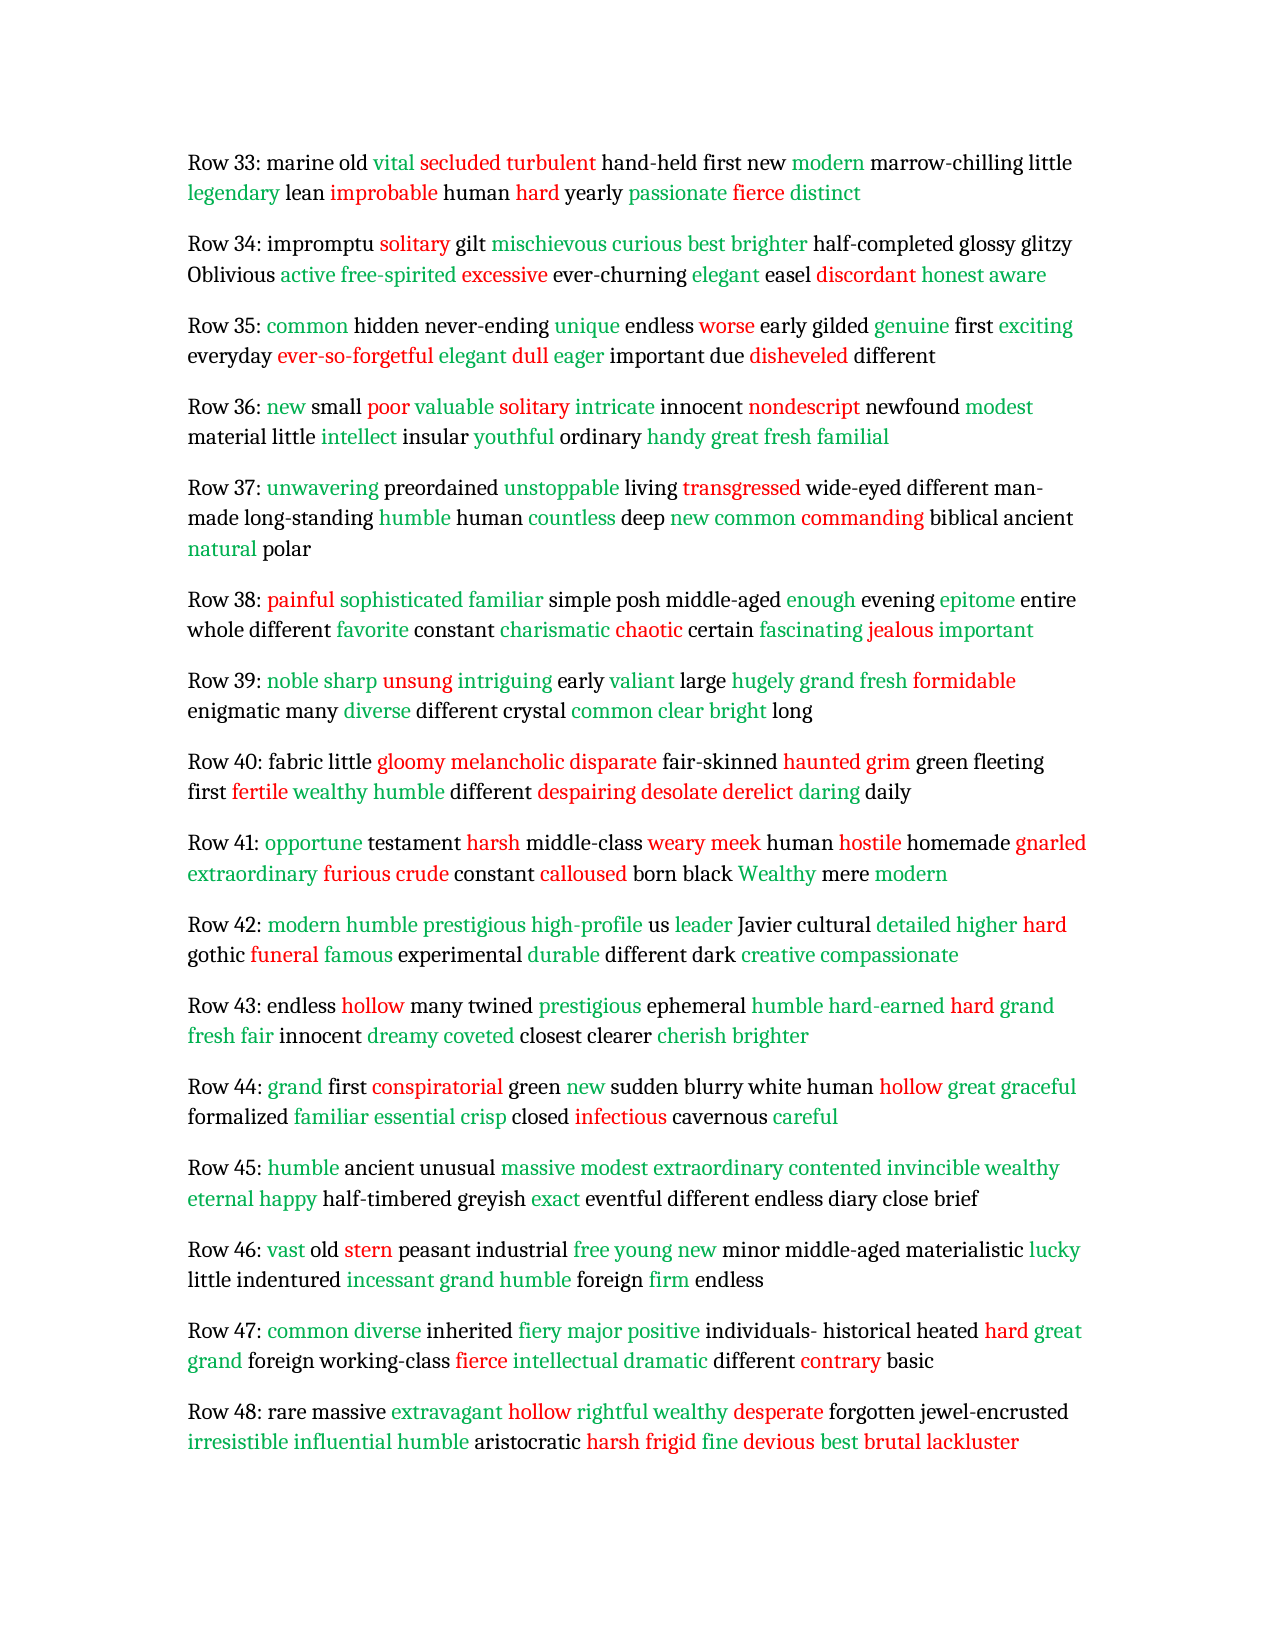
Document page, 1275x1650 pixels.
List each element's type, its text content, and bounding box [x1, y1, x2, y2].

text Row 40: fabric little gloomy melancholic disparate fair-skinned haunted grim green fleeting first fertile wealthy humble different despairing desolate derelict daring daily [187, 749, 1087, 806]
text Row 46: vast old stern peasant industrial free young new minor middle-aged materialistic lucky little indentured incessant grand humble foreign firm endless [187, 1236, 1087, 1293]
text Row 39: noble sharp unsung intriguing early valiant large hugely grand fresh formidable enigmatic many diverse different crystal common clear bright long [187, 668, 1087, 724]
text Row 44: grand first conspiratorial green new sudden blurry white human hollow great graceful formalized familiar essential crisp closed infectious cavernous careful [187, 1074, 1087, 1131]
text Row 38: painful sophisticated familiar simple posh middle-aged enough evening epitome entire whole different favorite constant charismatic chaotic certain fascinating jealous important [187, 586, 1087, 643]
text Row 37: unwavering preordained unstoppable living transgressed wide-eyed different man-made long-standing humble human countless deep new common commanding biblical ancient natural polar [187, 475, 1087, 562]
text Row 41: opportune testament harsh middle-class weary meek human hostile homemade gnarled extraordinary furious crude constant calloused born black Wealthy mere modern [187, 830, 1087, 887]
text Row 45: humble ancient unusual massive modest extraordinary contented invincible wealthy eternal happy half-timbered greyish exact eventful different endless diary close brief [187, 1155, 1087, 1212]
text Row 47: common diverse inherited fiery major positive individuals- historical heated hard great grand foreign working-class fierce intellectual dramatic different contrary basic [187, 1318, 1087, 1374]
text Row 36: new small poor valuable solitary intricate innocent nondescript newfound modest material little intellect insular youthful ordinary handy great fresh familial [187, 394, 1087, 450]
text Row 34: impromptu solitary gilt mischievous curious best brighter half-completed glossy glitzy Oblivious active free-spirited excessive ever-churning elegant easel discordant honest aware [187, 231, 1087, 288]
text Row 48: rare massive extravagant hollow rightful wealthy desperate forgotten jewel-encrusted irresistible influential humble aristocratic harsh frigid fine devious best brutal lackluster [187, 1399, 1087, 1456]
text Row 42: modern humble prestigious high-profile us leader Javier cultural detailed higher hard gothic funeral famous experimental durable different dark creative compassionate [187, 911, 1087, 968]
text Row 33: marine old vital secluded turbulent hand-held first new modern marrow-chilling little legendary lean improbable human hard yearly passionate fierce distinct [187, 150, 1087, 207]
text Row 35: common hidden never-ending unique endless worse early gilded genuine first exciting everyday ever-so-forgetful elegant dull eager important due disheveled different [187, 312, 1087, 369]
text Row 43: endless hollow many twined prestigious ephemeral humble hard-earned hard grand fresh fair innocent dreamy coveted closest clearer cherish brighter [187, 993, 1087, 1049]
